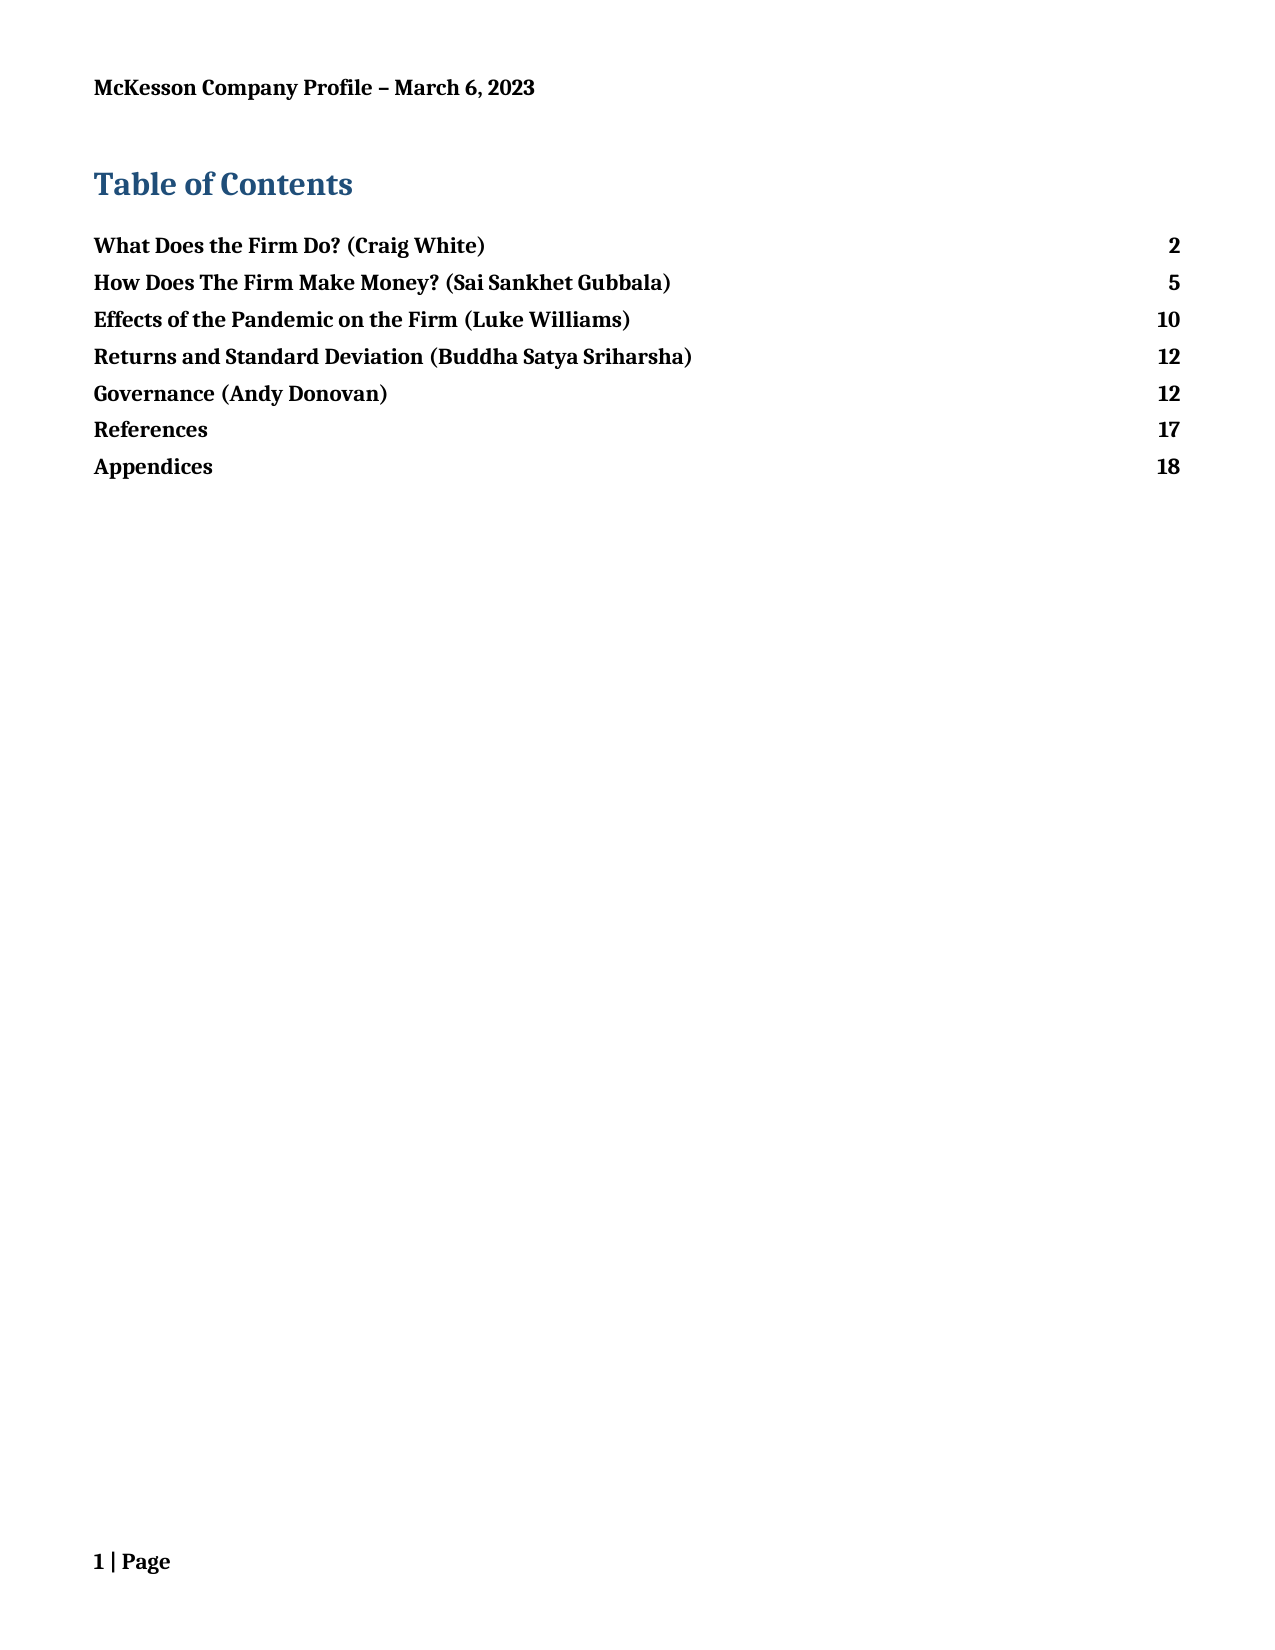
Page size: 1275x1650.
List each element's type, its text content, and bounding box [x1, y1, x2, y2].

text Table of Contents [94, 166, 1181, 204]
